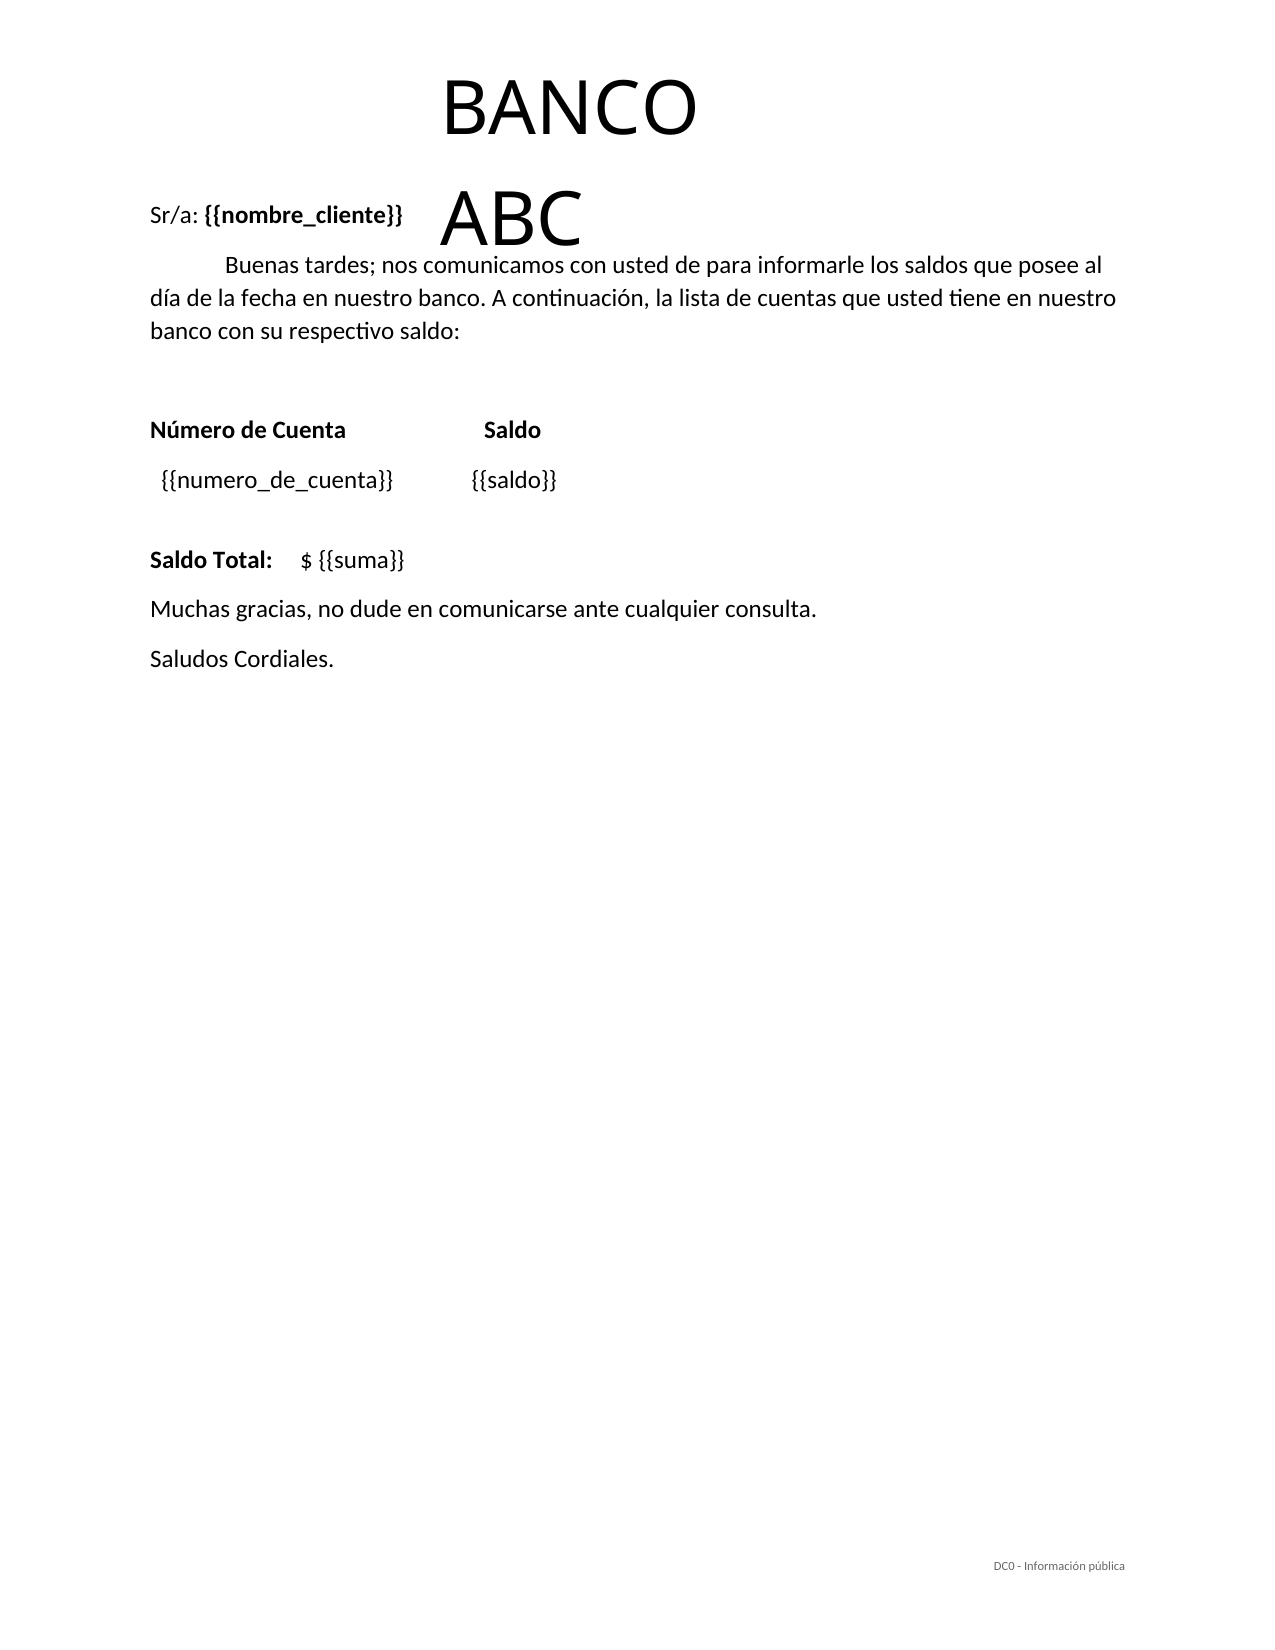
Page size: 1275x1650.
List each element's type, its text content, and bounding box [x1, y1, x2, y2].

text Número de Cuenta Saldo [150, 414, 1125, 445]
text Muchas gracias, no dude en comunicarse ante cualquier consulta. [150, 593, 1125, 624]
text Buenas tardes; nos comunicamos con usted de para informarle los saldos que posee al día de la fecha en nuestro banco. A continuación, la lista de cuentas que usted tiene en nuestro banco con su respectivo saldo: [150, 249, 1125, 346]
text Sr/a: {{nombre_cliente}} [150, 199, 1125, 230]
table_header {{numero_de_cuenta}} [150, 464, 460, 494]
table_header {{saldo}} [460, 464, 1124, 494]
text Saludos Cordiales. [150, 643, 1125, 673]
text Saldo Total: $ {{suma}} [150, 544, 1125, 574]
